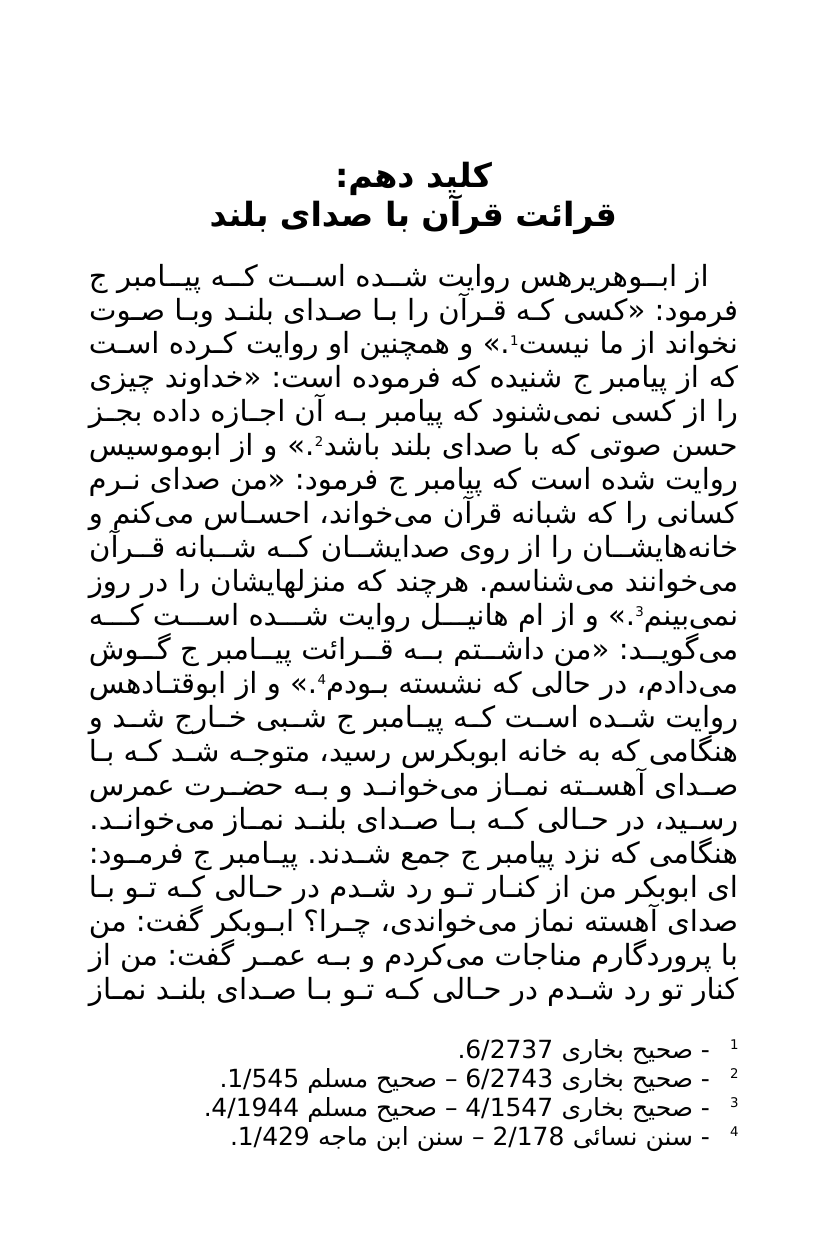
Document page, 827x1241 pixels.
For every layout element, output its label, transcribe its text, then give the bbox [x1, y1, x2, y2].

text کلید دهم: قرائت قرآن با صدای بلند [89, 156, 738, 234]
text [89, 259, 738, 1006]
